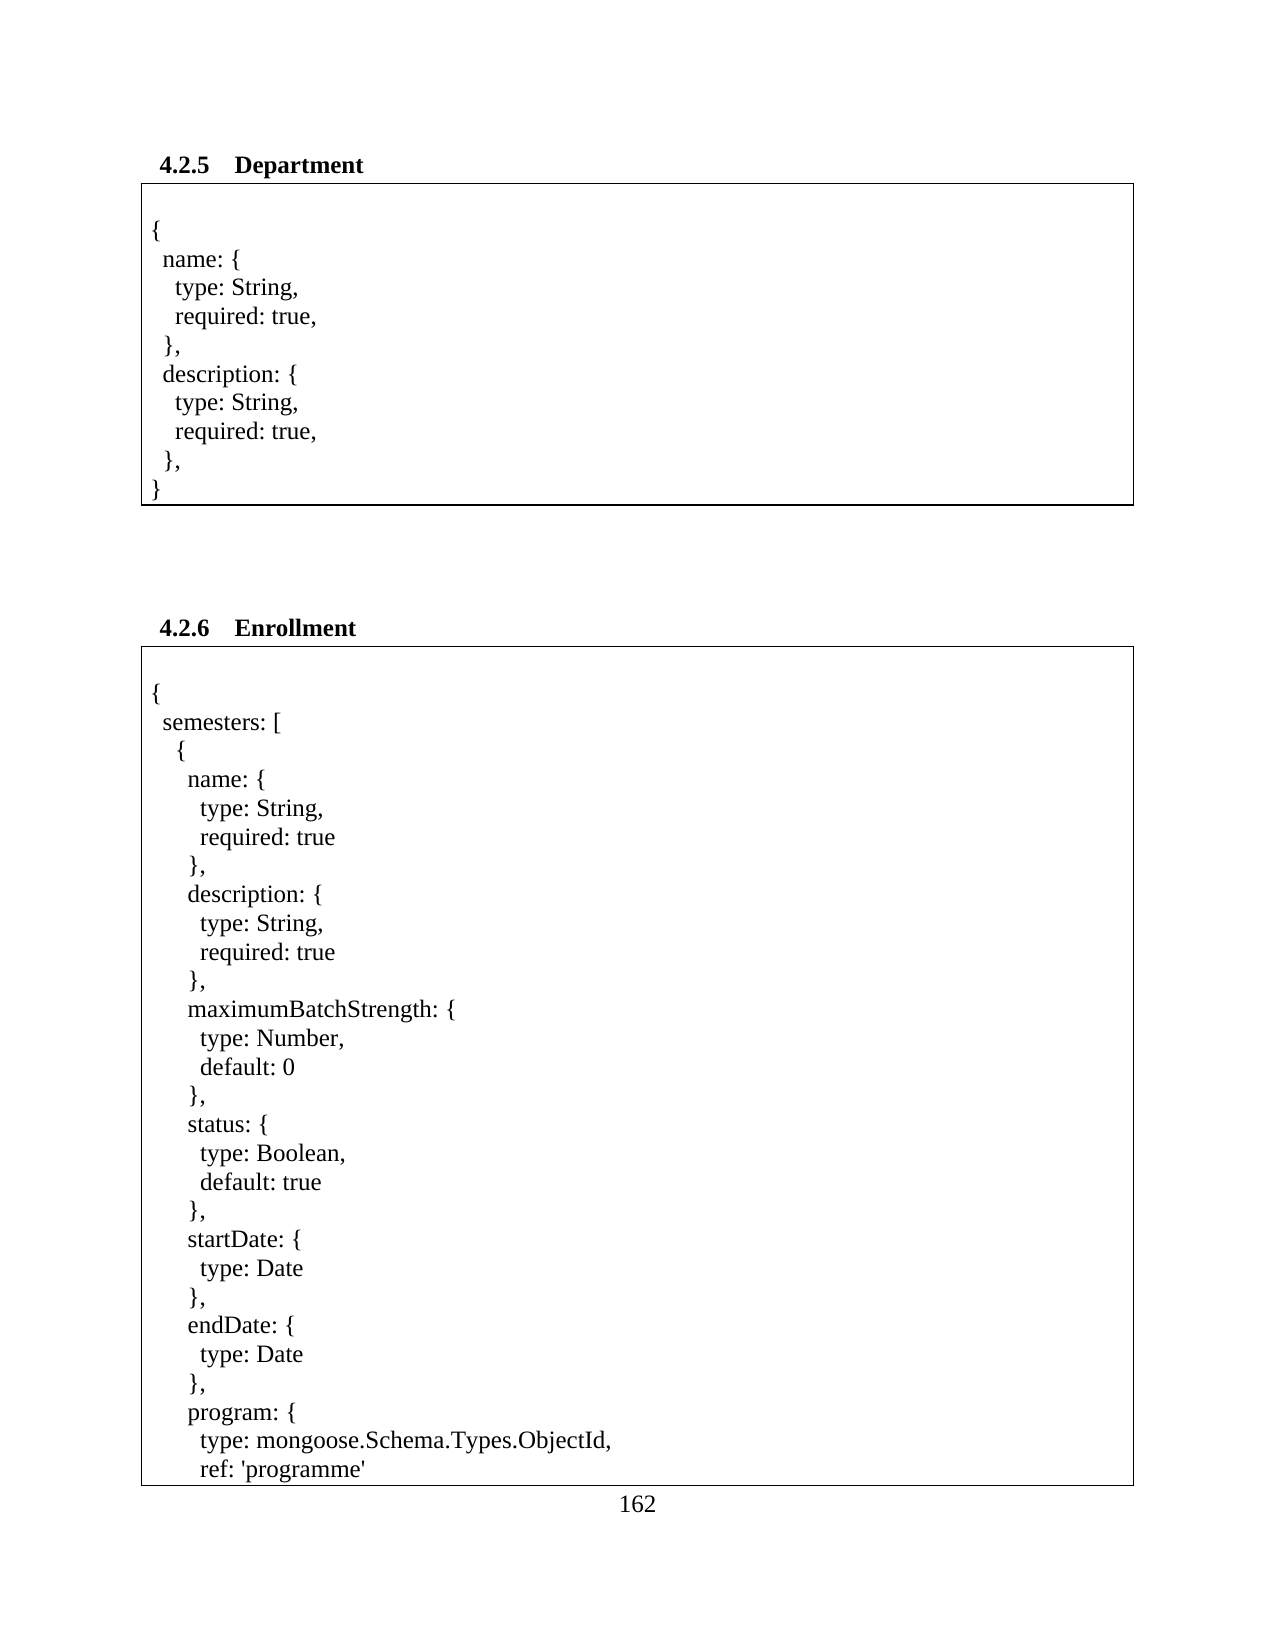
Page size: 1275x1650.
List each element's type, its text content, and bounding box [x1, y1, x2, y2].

text }, [150, 1080, 1125, 1109]
text required: true, [150, 301, 1125, 330]
text semesters: [ [150, 707, 1125, 735]
text { [150, 735, 1125, 764]
text { [150, 678, 1125, 707]
text type: String, [150, 908, 1125, 937]
text type: String, [150, 793, 1125, 822]
text } [142, 471, 1133, 504]
text status: { [150, 1109, 1125, 1138]
text }, [150, 1195, 1125, 1224]
text }, [150, 330, 1125, 359]
text type: mongoose.Schema.Types.ObjectId, [150, 1425, 1125, 1451]
text startDate: { [150, 1224, 1125, 1253]
text program: { [150, 1397, 1125, 1425]
text }, [150, 965, 1125, 994]
subtitle Enrollment [159, 613, 1125, 642]
text type: Date [150, 1339, 1125, 1368]
text type: String, [150, 272, 1125, 301]
text type: String, [150, 387, 1125, 416]
text }, [150, 850, 1125, 879]
text endDate: { [150, 1310, 1125, 1339]
text type: Boolean, [150, 1138, 1125, 1167]
text }, [150, 445, 1125, 471]
text required: true, [150, 416, 1125, 445]
text required: true [150, 822, 1125, 850]
text type: Number, [150, 1023, 1125, 1052]
subtitle Department [159, 150, 1125, 179]
text ref: 'programme' [142, 1451, 1133, 1485]
text required: true [150, 937, 1125, 965]
text default: true [150, 1167, 1125, 1195]
text }, [150, 1368, 1125, 1397]
text { [150, 215, 1125, 244]
text description: { [150, 879, 1125, 908]
text default: 0 [150, 1052, 1125, 1080]
text maximumBatchStrength: { [150, 994, 1125, 1023]
text type: Date [150, 1253, 1125, 1282]
text }, [150, 1282, 1125, 1310]
text description: { [150, 359, 1125, 387]
text name: { [150, 764, 1125, 793]
text name: { [150, 244, 1125, 272]
